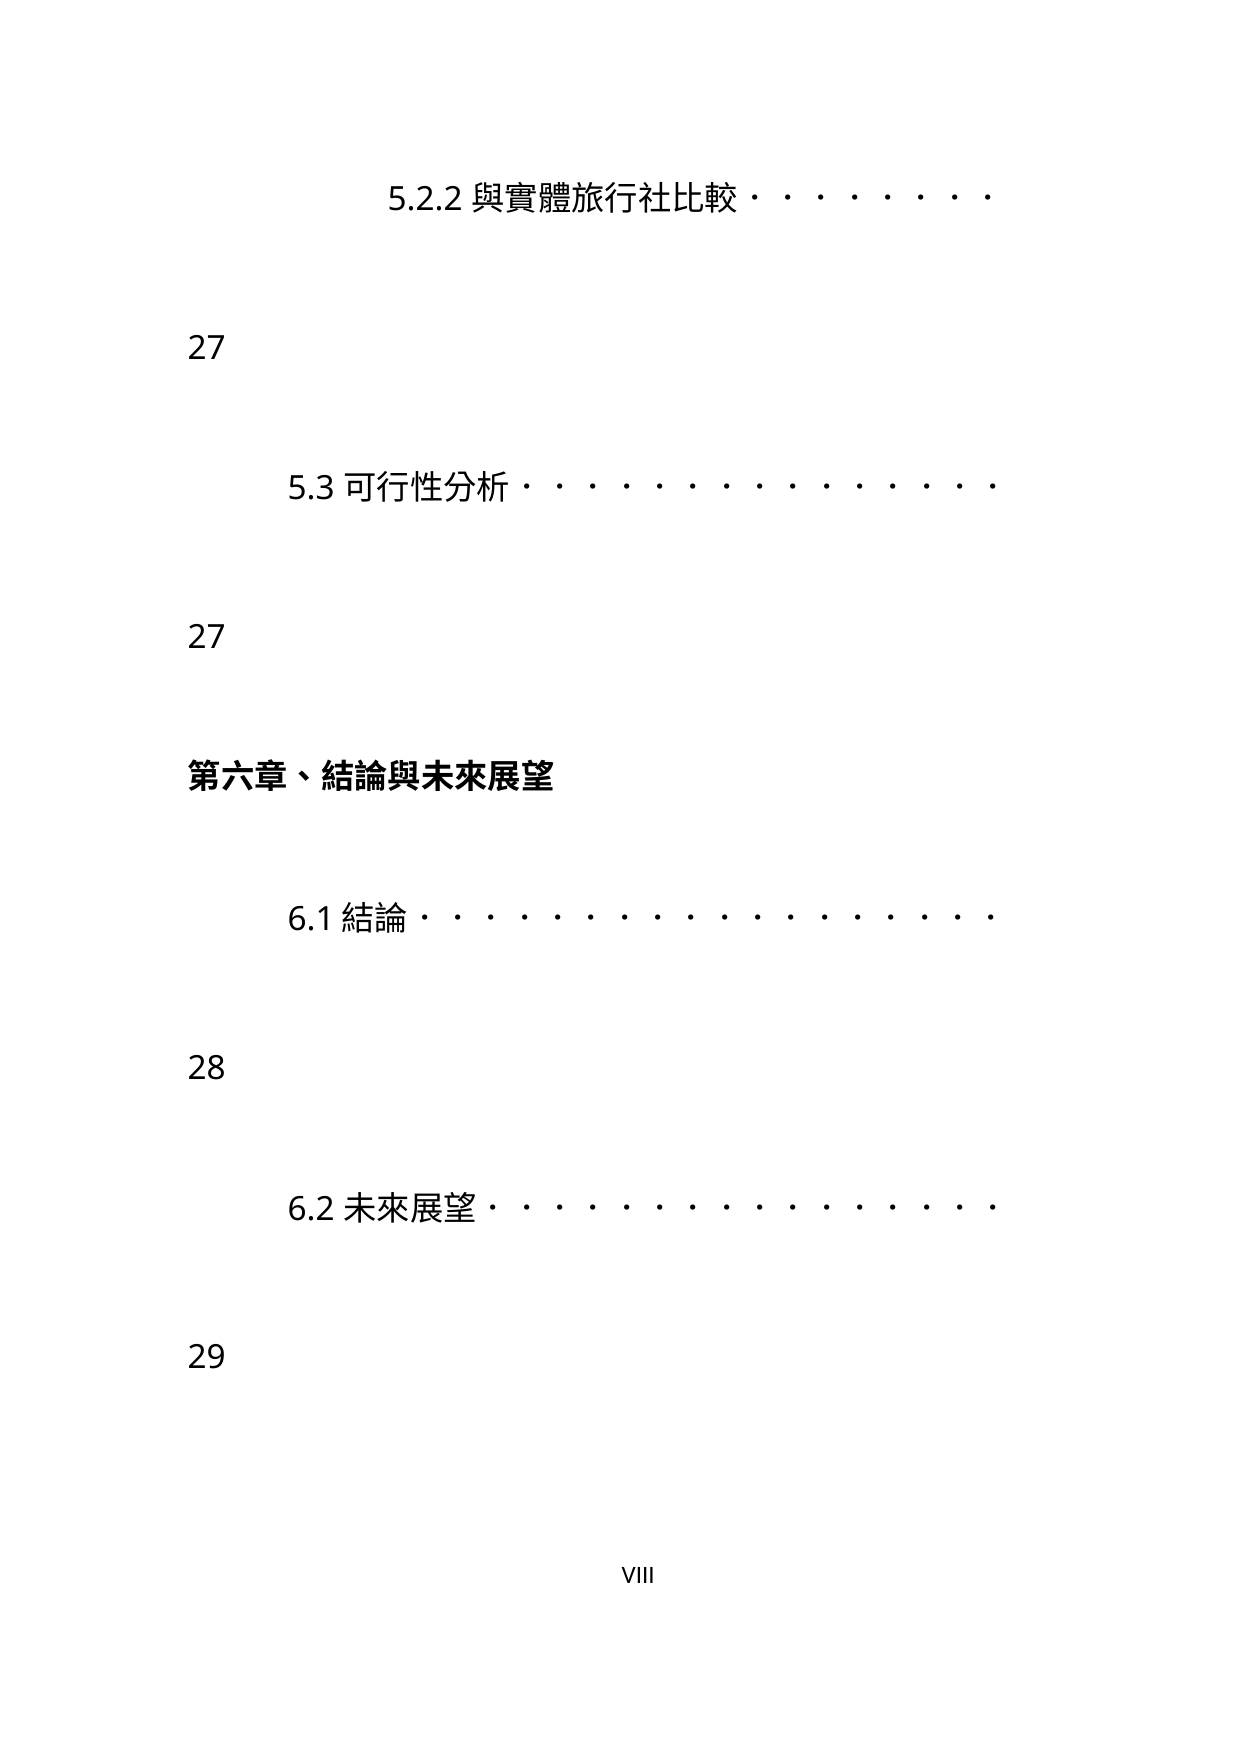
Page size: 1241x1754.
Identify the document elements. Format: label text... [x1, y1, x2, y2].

text 5.3 可行性分析．．．．．．．．．．．．．．． 27 [187, 448, 1038, 673]
text 第六章、結論與未來展望 [187, 737, 1038, 812]
text 6.2 未來展望．．．．．．．．．．．．．．．． 29 [187, 1168, 1038, 1393]
text 5.2.2 與實體旅行社比較．．．．．．．．27 [187, 159, 1038, 384]
text 6.1結論．．．．．．．．．．．．．．．．．． 28 [187, 879, 1038, 1104]
